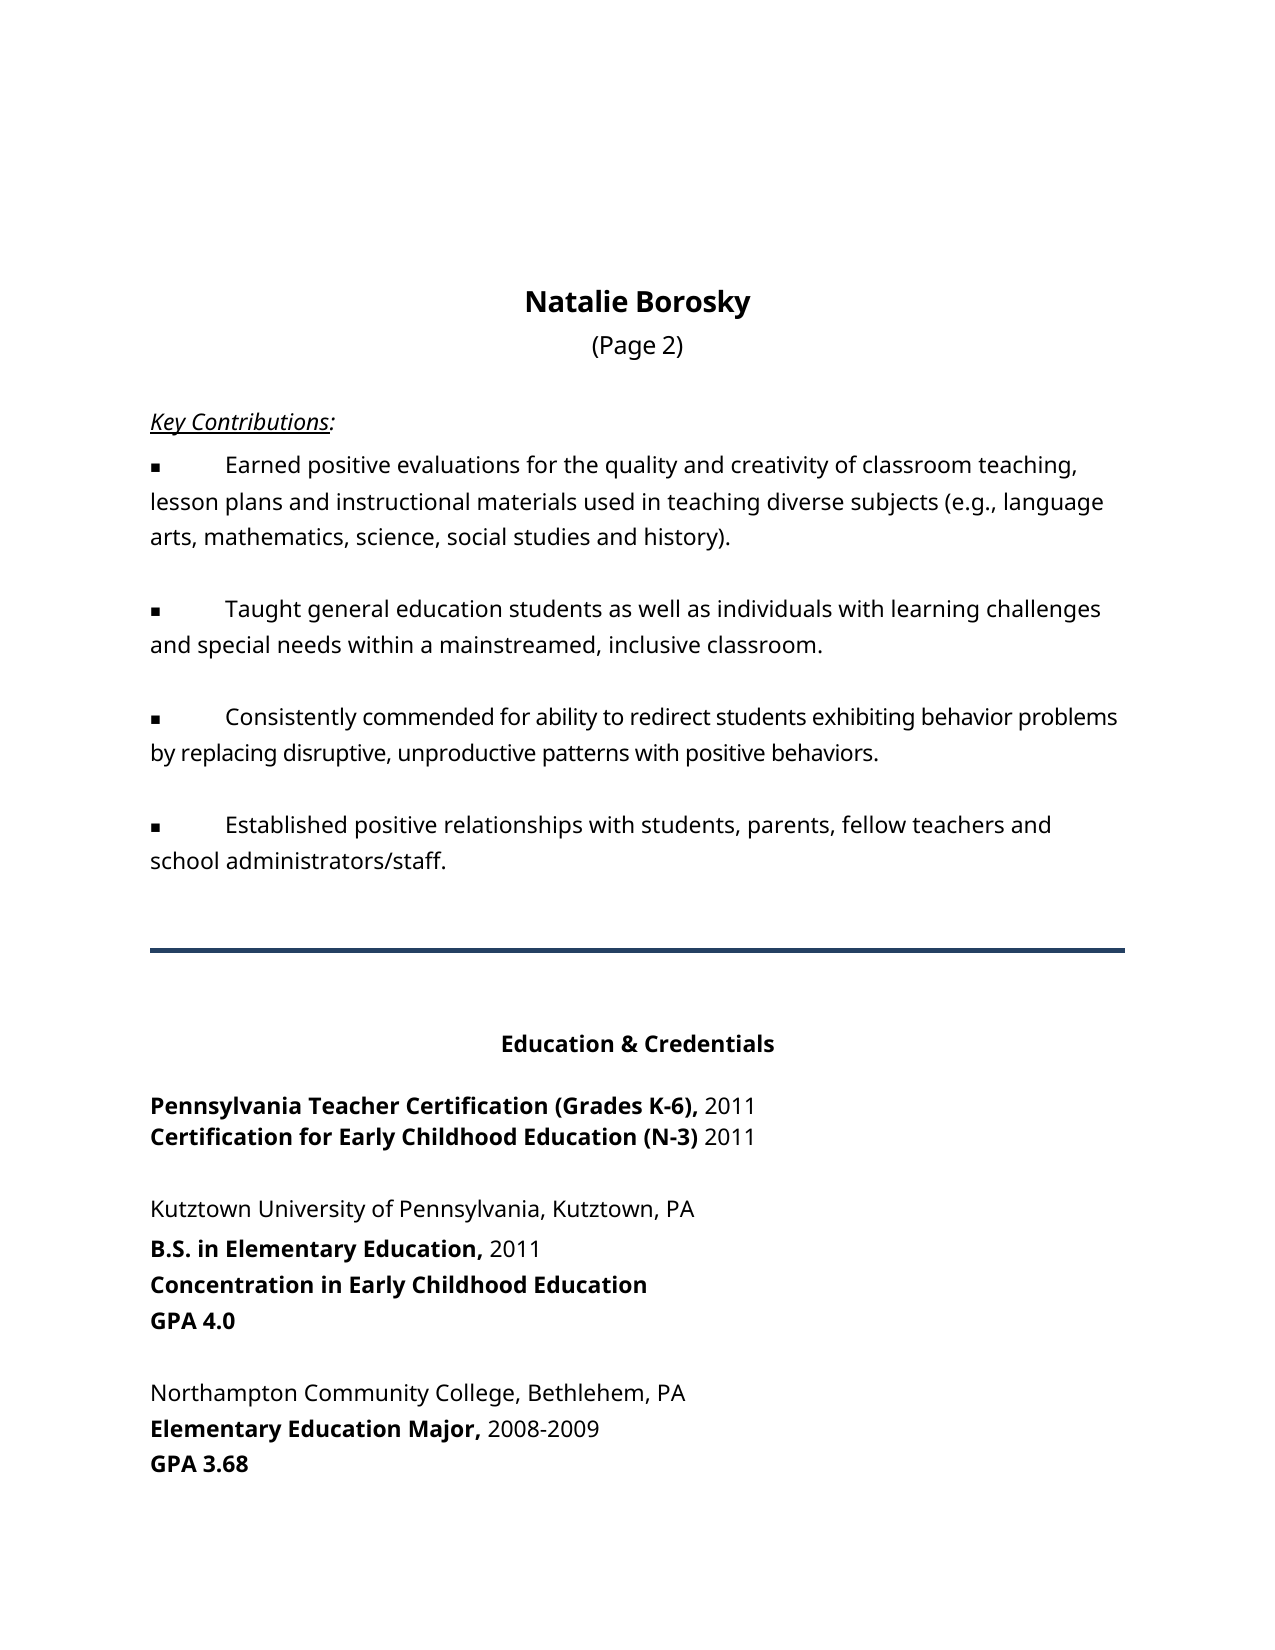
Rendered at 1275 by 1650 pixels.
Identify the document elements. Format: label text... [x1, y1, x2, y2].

text Certification for Early Childhood Education (N-3) 2011 [150, 1121, 1125, 1153]
text Natalie Borosky [150, 282, 1125, 321]
list Established positive relationships with students, parents, fellow teachers and school administrators/staff. [150, 809, 1125, 876]
list Consistently commended for ability to redirect students exhibiting behavior problems by replacing disruptive, unproductive patterns with positive behaviors. [150, 701, 1125, 768]
text Key Contributions: [150, 406, 1125, 437]
text Concentration in Early Childhood Education [150, 1269, 1125, 1300]
list Earned positive evaluations for the quality and creativity of classroom teaching, lesson plans and instructional materials used in teaching diverse subjects (e.g., language arts, mathematics, science, social studies and history). [150, 449, 1125, 553]
text GPA 3.68 [150, 1448, 1125, 1480]
text Northampton Community College, Bethlehem, PA [150, 1377, 1125, 1408]
text Elementary Education Major, 2008-2009 [150, 1412, 1125, 1444]
list Taught general education students as well as individuals with learning challenges and special needs within a mainstreamed, inclusive classroom. [150, 593, 1125, 660]
text (Page 2) [150, 327, 1125, 361]
text Kutztown University of Pennsylvania, Kutztown, PA [150, 1193, 1125, 1224]
text Education & Credentials [150, 1028, 1125, 1059]
text GPA 4.0 [150, 1305, 1125, 1336]
text Pennsylvania Teacher Certification (Grades K-6), 2011 [150, 1090, 1125, 1121]
text B.S. in Elementary Education, 2011 [150, 1233, 1125, 1264]
